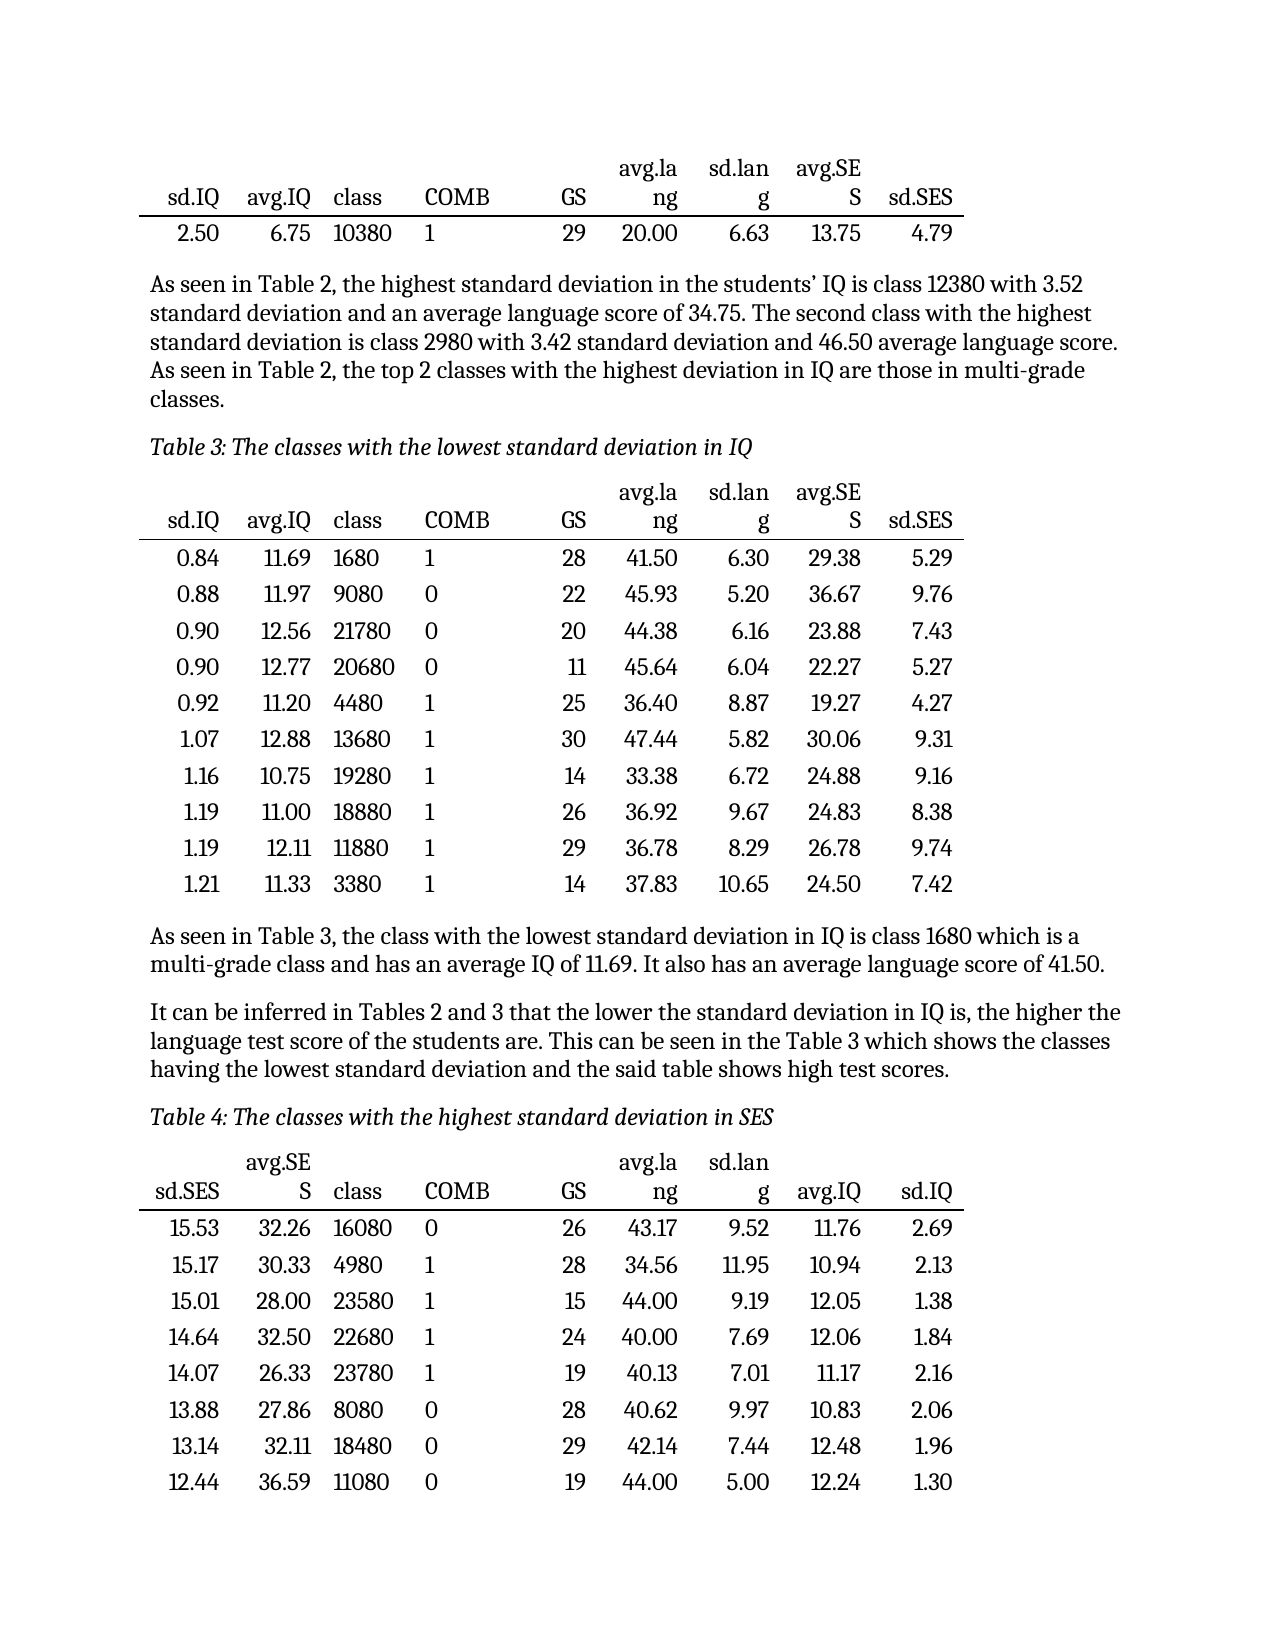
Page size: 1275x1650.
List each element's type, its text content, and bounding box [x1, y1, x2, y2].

table_cell 1680 [322, 540, 414, 577]
table_header COMB [414, 474, 505, 539]
table_header avg.lang [597, 150, 689, 215]
table_cell 36.59 [230, 1464, 322, 1497]
table_header COMB [414, 1144, 505, 1209]
table_header avg.SES [780, 474, 872, 539]
table_cell 10.83 [780, 1392, 872, 1428]
table_cell 9.74 [872, 830, 964, 867]
table_cell 1.38 [872, 1283, 964, 1319]
table_cell 2.13 [872, 1247, 964, 1283]
table_cell 1.07 [139, 722, 230, 758]
table_cell 19 [505, 1356, 597, 1392]
table_header GS [505, 474, 597, 539]
table_cell 7.42 [872, 867, 964, 903]
table_cell 0.90 [139, 649, 230, 685]
table_cell 8.87 [689, 685, 780, 722]
table_header sd.lang [689, 474, 780, 539]
table_cell 12.44 [139, 1464, 230, 1497]
table_cell 12.05 [780, 1283, 872, 1319]
table_cell 34.56 [597, 1247, 689, 1283]
table_cell 12.06 [780, 1319, 872, 1356]
table_cell 14 [505, 867, 597, 903]
table_cell 36.92 [597, 794, 689, 830]
table_cell 44.00 [597, 1464, 689, 1497]
table_header avg.IQ [230, 474, 322, 539]
table_cell 27.86 [230, 1392, 322, 1428]
table_cell 13.88 [139, 1392, 230, 1428]
table_cell 1 [414, 1319, 505, 1356]
table_cell 9.19 [689, 1283, 780, 1319]
table_cell 30.33 [230, 1247, 322, 1283]
table_cell 23780 [322, 1356, 414, 1392]
table_cell 1 [414, 722, 505, 758]
table_cell 47.44 [597, 722, 689, 758]
table_cell 1 [414, 794, 505, 830]
table_cell 5.82 [689, 722, 780, 758]
table_cell 29.38 [780, 540, 872, 577]
table_cell 0 [414, 649, 505, 685]
table_cell 16080 [322, 1211, 414, 1247]
table_cell 4480 [322, 685, 414, 722]
table_cell 1 [414, 1356, 505, 1392]
table_cell 6.75 [230, 217, 322, 251]
table_header avg.SES [780, 150, 872, 215]
table_cell 24.88 [780, 758, 872, 794]
table_cell 1 [414, 1247, 505, 1283]
table_cell 19.27 [780, 685, 872, 722]
table_cell 29 [505, 830, 597, 867]
table_cell 5.27 [872, 649, 964, 685]
table_cell 20.00 [597, 217, 689, 251]
table_cell 29 [505, 217, 597, 251]
table_cell 18880 [322, 794, 414, 830]
table_cell 23.88 [780, 613, 872, 649]
table_cell 1 [414, 217, 505, 251]
table_cell 11080 [322, 1464, 414, 1497]
table_cell 12.77 [230, 649, 322, 685]
table_header GS [505, 1144, 597, 1209]
table_cell 5.00 [689, 1464, 780, 1497]
text As seen in Table 2, the highest standard deviation in the students’ IQ is class 12380 with 3.52 standard deviation and an average language score of 34.75. The second class with the highest standard deviation is class 2980 with 3.42 standard deviation and 46.50 average language score. As seen in Table 2, the top 2 classes with the highest deviation in IQ are those in multi-grade classes. [150, 270, 1125, 414]
table_cell 26 [505, 1211, 597, 1247]
table_cell 14 [505, 758, 597, 794]
table_header sd.IQ [139, 150, 230, 215]
table_cell 1 [414, 1283, 505, 1319]
table_cell 0.84 [139, 540, 230, 577]
table_cell 36.67 [780, 577, 872, 613]
table_cell 1 [414, 830, 505, 867]
table_cell 11880 [322, 830, 414, 867]
table_cell 10.75 [230, 758, 322, 794]
table_cell 6.72 [689, 758, 780, 794]
table_cell 19 [505, 1464, 597, 1497]
table_cell 12.11 [230, 830, 322, 867]
text Table 3: The classes with the lowest standard deviation in IQ [150, 432, 1125, 461]
table_cell 0 [414, 577, 505, 613]
table_cell 15 [505, 1283, 597, 1319]
table_cell 11.69 [230, 540, 322, 577]
table_cell 15.17 [139, 1247, 230, 1283]
table_cell 19280 [322, 758, 414, 794]
table_cell 30 [505, 722, 597, 758]
table_cell 20680 [322, 649, 414, 685]
table_header GS [505, 150, 597, 215]
table_cell 2.06 [872, 1392, 964, 1428]
table_cell 12.24 [780, 1464, 872, 1497]
text Table 4: The classes with the highest standard deviation in SES [150, 1103, 1125, 1132]
table_cell 30.06 [780, 722, 872, 758]
table_cell 1 [414, 685, 505, 722]
table_cell 7.43 [872, 613, 964, 649]
table_cell 10380 [322, 217, 414, 251]
table_cell 13.14 [139, 1428, 230, 1464]
table_cell 9.31 [872, 722, 964, 758]
table_header COMB [414, 150, 505, 215]
table_cell 40.00 [597, 1319, 689, 1356]
table_cell 28 [505, 1392, 597, 1428]
table_cell 22680 [322, 1319, 414, 1356]
table_cell 28 [505, 1247, 597, 1283]
table_cell 2.69 [872, 1211, 964, 1247]
table_cell 36.78 [597, 830, 689, 867]
table_cell 9080 [322, 577, 414, 613]
table_cell 9.76 [872, 577, 964, 613]
table_cell 0.92 [139, 685, 230, 722]
table_cell 3380 [322, 867, 414, 903]
table_cell 7.44 [689, 1428, 780, 1464]
table_cell 1.84 [872, 1319, 964, 1356]
table_cell 9.16 [872, 758, 964, 794]
table_cell 44.00 [597, 1283, 689, 1319]
table_cell 0.88 [139, 577, 230, 613]
table_cell 4.79 [872, 217, 964, 251]
table_cell 8.38 [872, 794, 964, 830]
table_cell 6.63 [689, 217, 780, 251]
table_header avg.IQ [780, 1144, 872, 1209]
table_cell 11.33 [230, 867, 322, 903]
text It can be inferred in Tables 2 and 3 that the lower the standard deviation in IQ is, the higher the language test score of the students are. This can be seen in the Table 3 which shows the classes having the lowest standard deviation and the said table shows high test scores. [150, 998, 1125, 1084]
table_cell 7.69 [689, 1319, 780, 1356]
table_cell 4980 [322, 1247, 414, 1283]
table_cell 7.01 [689, 1356, 780, 1392]
table_cell 1.96 [872, 1428, 964, 1464]
table_cell 6.04 [689, 649, 780, 685]
table_cell 11.76 [780, 1211, 872, 1247]
table_header sd.IQ [139, 474, 230, 539]
table_cell 10.94 [780, 1247, 872, 1283]
table_header sd.SES [872, 474, 964, 539]
table_cell 1 [414, 758, 505, 794]
table_cell 4.27 [872, 685, 964, 722]
table_header sd.SES [139, 1144, 230, 1209]
table_cell 11.95 [689, 1247, 780, 1283]
table_cell 1.19 [139, 794, 230, 830]
table_cell 14.64 [139, 1319, 230, 1356]
table_cell 32.11 [230, 1428, 322, 1464]
table_cell 1.21 [139, 867, 230, 903]
table_cell 24.50 [780, 867, 872, 903]
table_cell 0 [414, 1464, 505, 1497]
table_cell 0 [414, 613, 505, 649]
table_cell 40.62 [597, 1392, 689, 1428]
table_cell 1.30 [872, 1464, 964, 1497]
table_cell 26.78 [780, 830, 872, 867]
table_cell 24 [505, 1319, 597, 1356]
table_cell 45.93 [597, 577, 689, 613]
table_cell 22 [505, 577, 597, 613]
table_header class [322, 150, 414, 215]
table_cell 6.16 [689, 613, 780, 649]
table_cell 43.17 [597, 1211, 689, 1247]
table_cell 0 [414, 1428, 505, 1464]
text As seen in Table 3, the class with the lowest standard deviation in IQ is class 1680 which is a multi-grade class and has an average IQ of 11.69. It also has an average language score of 41.50. [150, 922, 1125, 979]
table_cell 14.07 [139, 1356, 230, 1392]
table_cell 15.01 [139, 1283, 230, 1319]
table_cell 2.16 [872, 1356, 964, 1392]
table_cell 26 [505, 794, 597, 830]
table_header class [322, 1144, 414, 1209]
table_cell 1 [414, 867, 505, 903]
table_cell 11.97 [230, 577, 322, 613]
table_header sd.SES [872, 150, 964, 215]
table_header sd.lang [689, 1144, 780, 1209]
table_cell 23580 [322, 1283, 414, 1319]
table_header sd.IQ [872, 1144, 964, 1209]
table_cell 20 [505, 613, 597, 649]
table_cell 11.20 [230, 685, 322, 722]
table_cell 9.67 [689, 794, 780, 830]
table_cell 28.00 [230, 1283, 322, 1319]
table_cell 1.16 [139, 758, 230, 794]
table_header avg.lang [597, 474, 689, 539]
table_cell 6.30 [689, 540, 780, 577]
table_cell 12.56 [230, 613, 322, 649]
table_header sd.lang [689, 150, 780, 215]
table_cell 42.14 [597, 1428, 689, 1464]
table_cell 2.50 [139, 217, 230, 251]
table_cell 12.88 [230, 722, 322, 758]
table_cell 26.33 [230, 1356, 322, 1392]
table_header avg.lang [597, 1144, 689, 1209]
table_header avg.SES [230, 1144, 322, 1209]
table_cell 11 [505, 649, 597, 685]
table_cell 9.97 [689, 1392, 780, 1428]
table_cell 32.26 [230, 1211, 322, 1247]
table_cell 0.90 [139, 613, 230, 649]
table_cell 1 [414, 540, 505, 577]
table_cell 8080 [322, 1392, 414, 1428]
table_cell 25 [505, 685, 597, 722]
table_cell 32.50 [230, 1319, 322, 1356]
table_cell 45.64 [597, 649, 689, 685]
table_cell 22.27 [780, 649, 872, 685]
table_cell 36.40 [597, 685, 689, 722]
table_cell 5.29 [872, 540, 964, 577]
table_cell 15.53 [139, 1211, 230, 1247]
table_cell 37.83 [597, 867, 689, 903]
table_cell 8.29 [689, 830, 780, 867]
table_cell 0 [414, 1211, 505, 1247]
table_cell 13.75 [780, 217, 872, 251]
table_cell 44.38 [597, 613, 689, 649]
table_cell 29 [505, 1428, 597, 1464]
table_cell 33.38 [597, 758, 689, 794]
table_cell 13680 [322, 722, 414, 758]
table_cell 11.00 [230, 794, 322, 830]
table_cell 9.52 [689, 1211, 780, 1247]
table_cell 10.65 [689, 867, 780, 903]
table_cell 12.48 [780, 1428, 872, 1464]
table_cell 0 [414, 1392, 505, 1428]
table_cell 28 [505, 540, 597, 577]
table_cell 41.50 [597, 540, 689, 577]
table_cell 21780 [322, 613, 414, 649]
table_cell 24.83 [780, 794, 872, 830]
table_cell 18480 [322, 1428, 414, 1464]
table_cell 11.17 [780, 1356, 872, 1392]
table_cell 40.13 [597, 1356, 689, 1392]
table_cell 1.19 [139, 830, 230, 867]
table_header avg.IQ [230, 150, 322, 215]
table_header class [322, 474, 414, 539]
table_cell 5.20 [689, 577, 780, 613]
